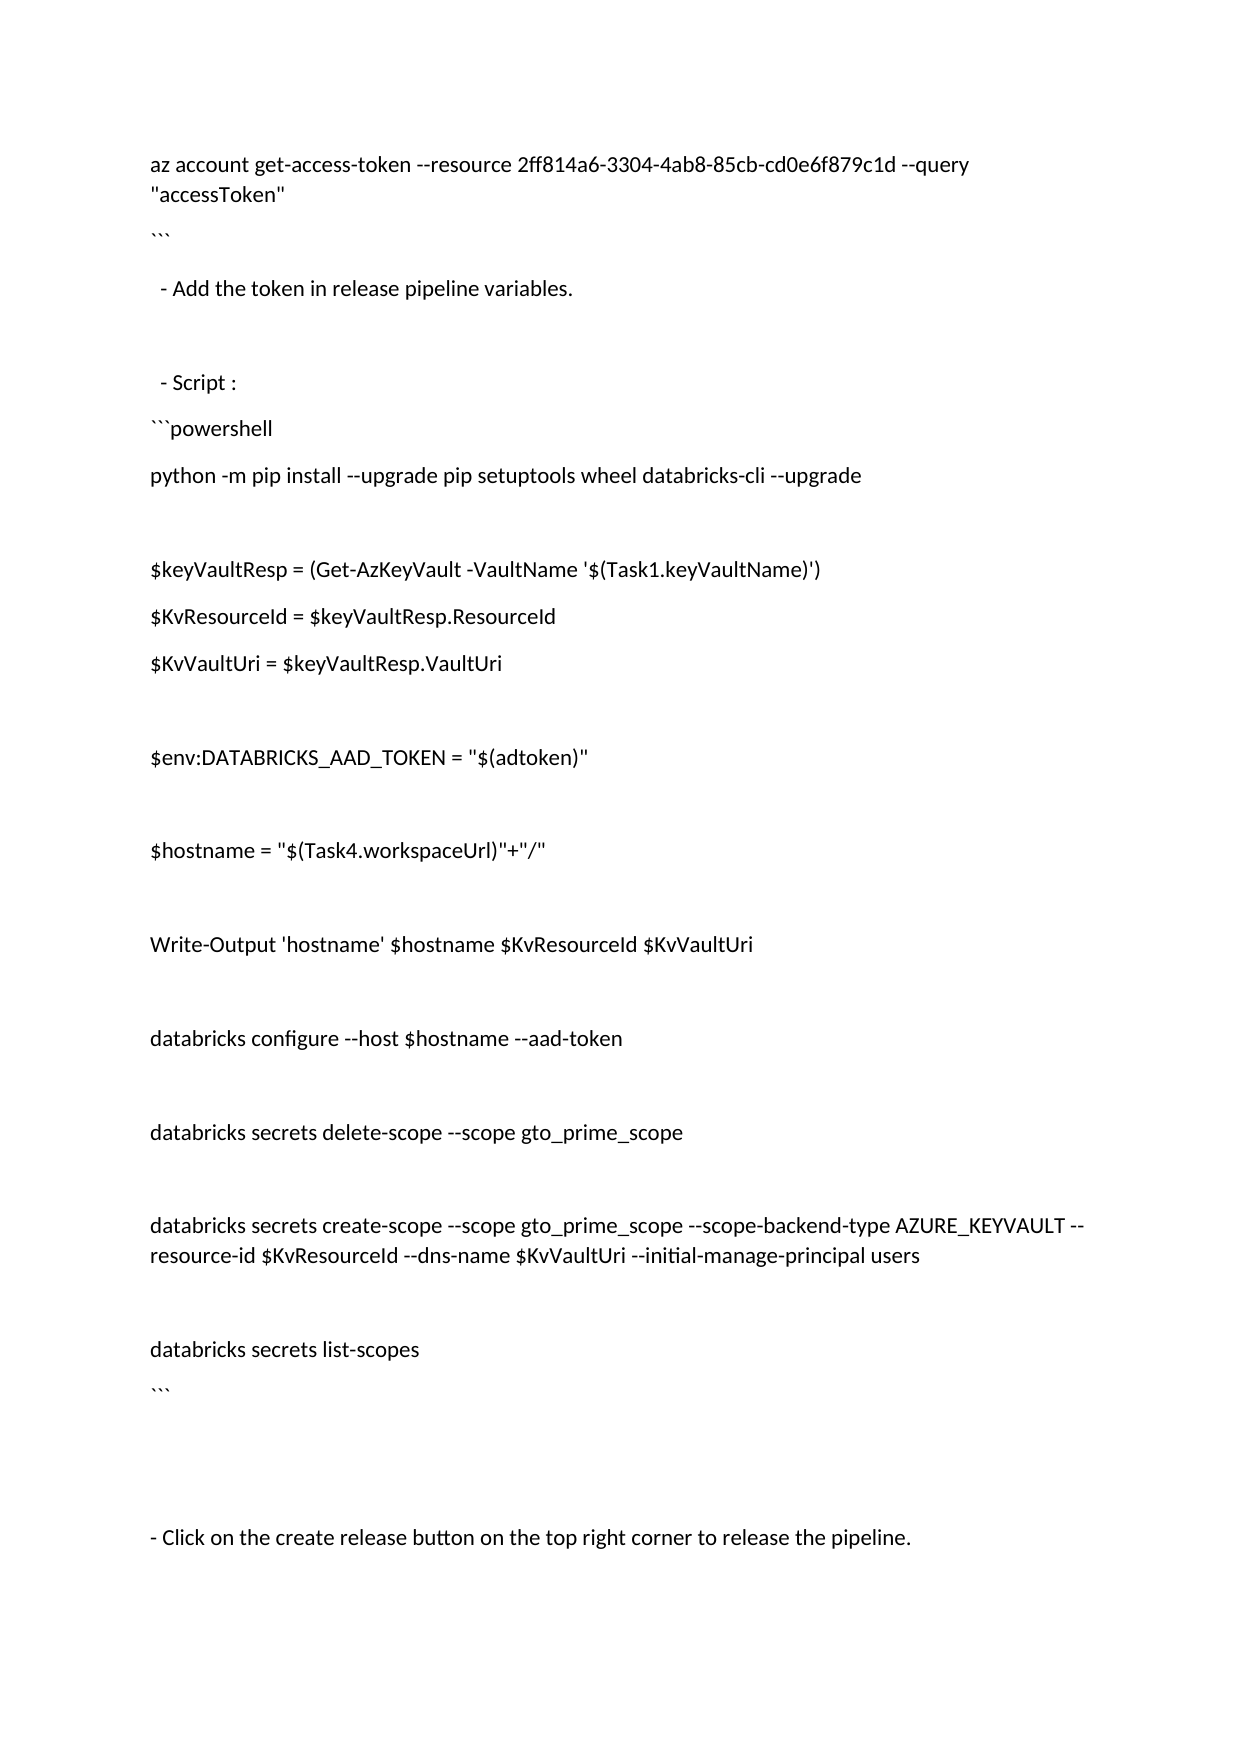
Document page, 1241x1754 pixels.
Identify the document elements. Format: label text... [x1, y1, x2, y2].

text databricks secrets create-scope --scope gto_prime_scope --scope-backend-type AZURE_KEYVAULT --resource-id $KvResourceId --dns-name $KvVaultUri --initial-manage-principal users [150, 1211, 1090, 1270]
text ```powershell [150, 414, 1090, 443]
text ``` [150, 1382, 1090, 1410]
text - Click on the create release button on the top right corner to release the pipeline. [150, 1523, 1090, 1551]
text $hostname = "$(Task4.workspaceUrl)"+"/" [150, 836, 1090, 864]
text - Add the token in release pipeline variables. [150, 274, 1090, 302]
text databricks secrets list-scopes [150, 1335, 1090, 1363]
text ``` [150, 227, 1090, 255]
text python -m pip install --upgrade pip setuptools wheel databricks-cli --upgrade [150, 461, 1090, 489]
text - Script : [150, 368, 1090, 396]
text $KvResourceId = $keyVaultResp.ResourceId [150, 602, 1090, 630]
text Write-Output 'hostname' $hostname $KvResourceId $KvVaultUri [150, 930, 1090, 958]
text databricks configure --host $hostname --aad-token [150, 1024, 1090, 1052]
text $KvVaultUri = $keyVaultResp.VaultUri [150, 649, 1090, 677]
text az account get-access-token --resource 2ff814a6-3304-4ab8-85cb-cd0e6f879c1d --query "accessToken" [150, 150, 1090, 208]
text databricks secrets delete-scope --scope gto_prime_scope [150, 1118, 1090, 1146]
text $keyVaultResp = (Get-AzKeyVault -VaultName '$(Task1.keyVaultName)') [150, 555, 1090, 583]
text $env:DATABRICKS_AAD_TOKEN = "$(adtoken)" [150, 743, 1090, 771]
